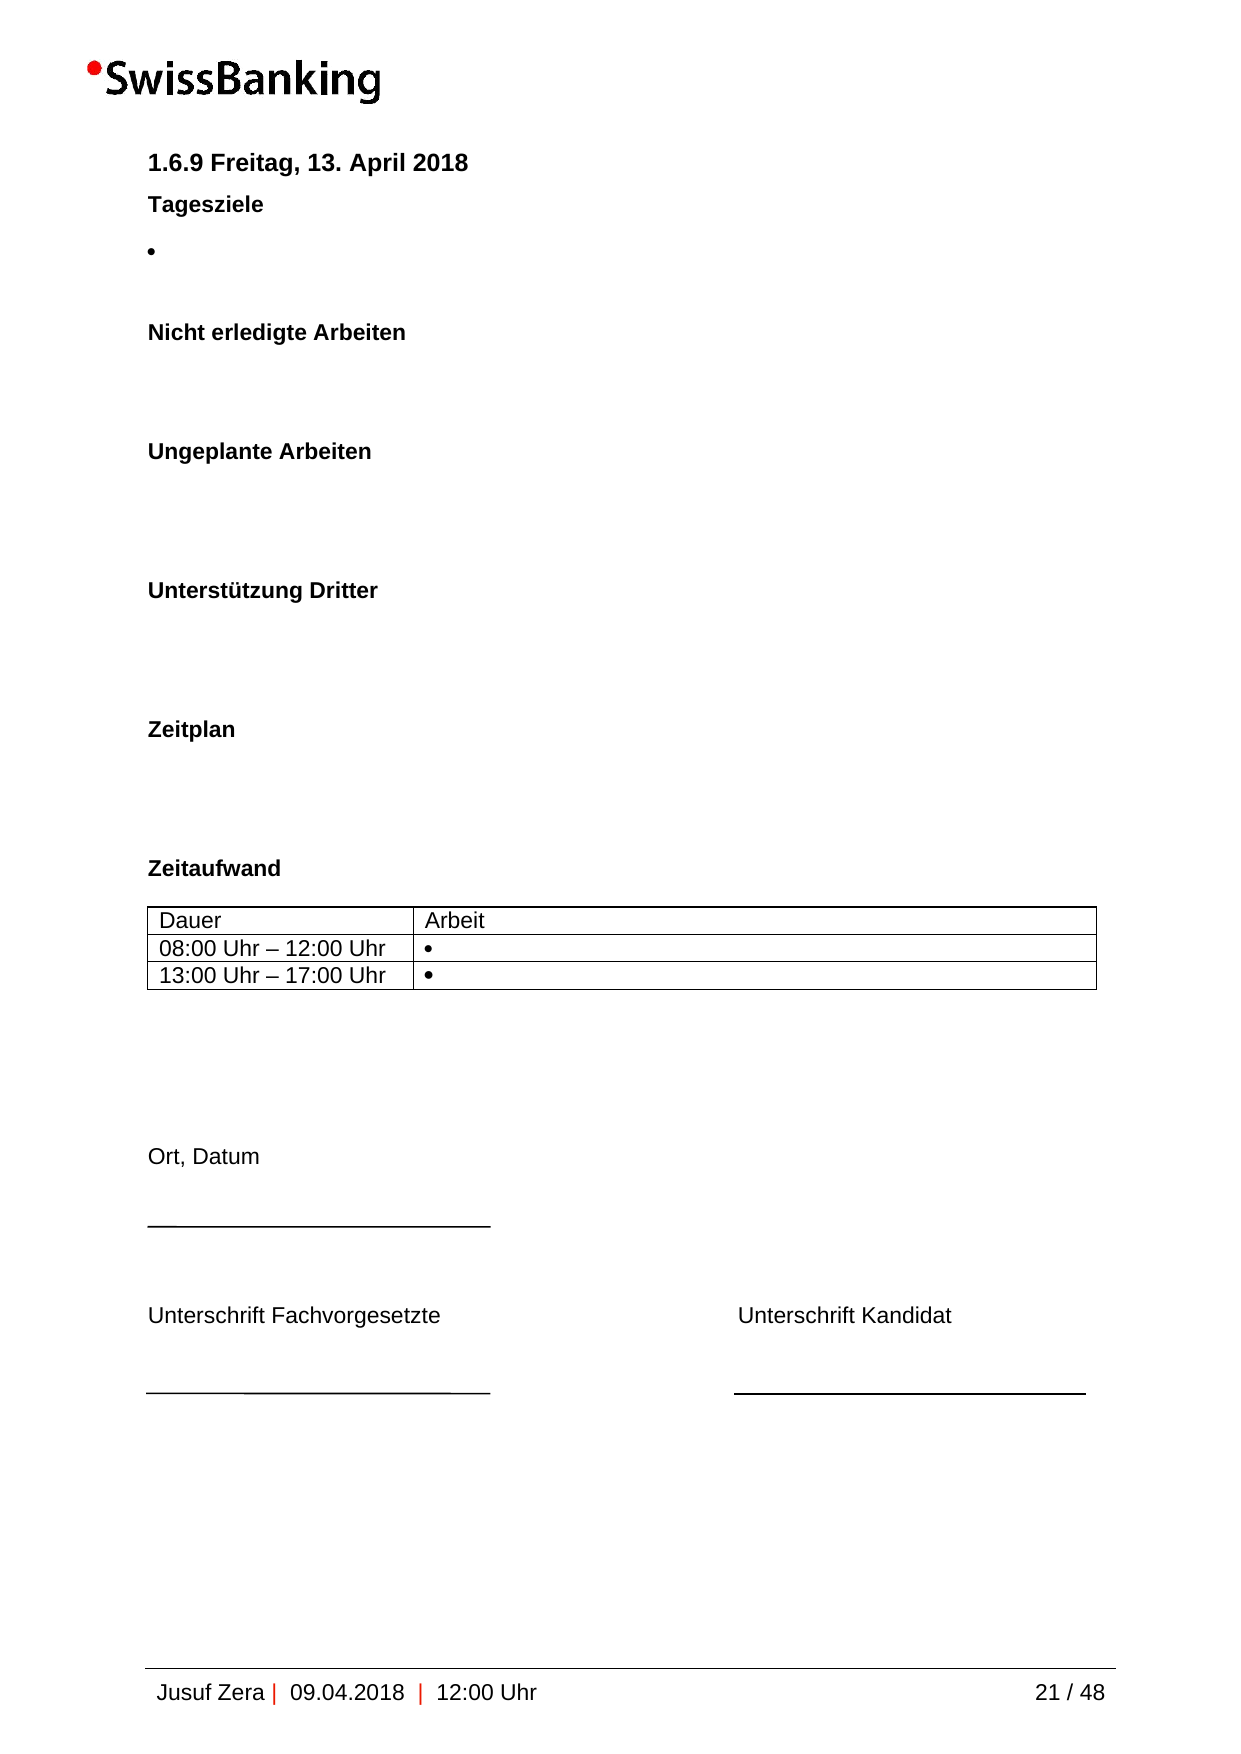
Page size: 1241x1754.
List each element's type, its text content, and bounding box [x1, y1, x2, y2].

table_header Dauer [148, 908, 413, 934]
subtitle 1.6.9 Freitag, 13. April 2018 [148, 148, 1093, 176]
text Zeitplan [148, 716, 1093, 821]
text Nicht erledigte Arbeiten [148, 319, 1093, 385]
text Tagesziele [148, 191, 1093, 217]
picture [87, 59, 380, 104]
table_cell [414, 935, 1096, 961]
table_header Arbeit [414, 908, 1096, 934]
text Zeitaufwand [148, 855, 1093, 882]
table_cell 13:00 Uhr – 17:00 Uhr [148, 962, 413, 989]
text Ort, Datum [148, 1143, 1093, 1169]
text Unterstützung Dritter [148, 577, 1093, 682]
table_cell [414, 962, 1096, 989]
table_cell 08:00 Uhr – 12:00 Uhr [148, 935, 413, 961]
text Unterschrift Fachvorgesetzte Unterschrift Kandidat [148, 1302, 1093, 1354]
text Ungeplante Arbeiten [148, 438, 1093, 543]
